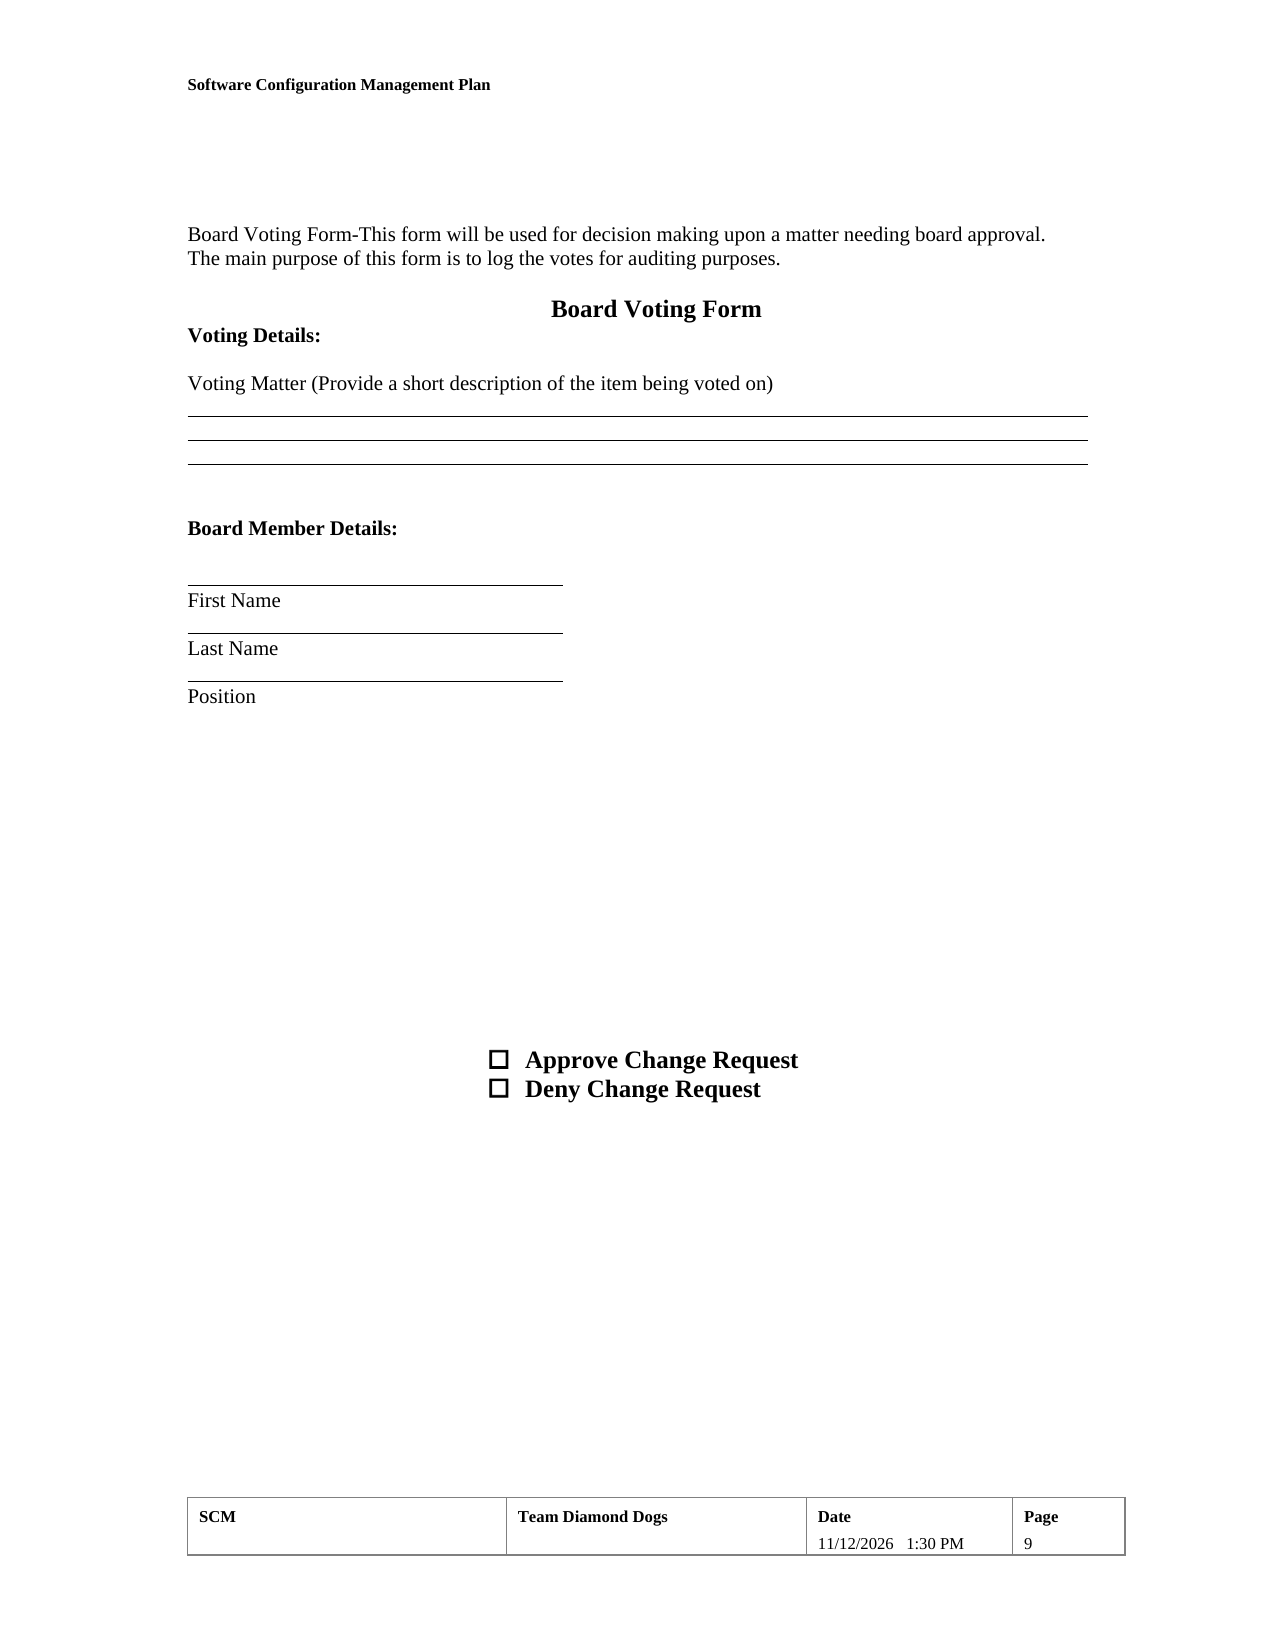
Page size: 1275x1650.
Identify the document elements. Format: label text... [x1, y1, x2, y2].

text Board Member Details: [187, 516, 1125, 540]
list Deny Change Request [487, 1074, 1125, 1102]
text The main purpose of this form is to log the votes for auditing purposes. [187, 246, 1125, 270]
text Board Voting Form [187, 294, 1125, 323]
list Approve Change Request [487, 1045, 1125, 1074]
text First Name [187, 588, 1125, 612]
text Last Name [187, 636, 1125, 660]
text Board Voting Form-This form will be used for decision making upon a matter needing board approval. [187, 222, 1125, 246]
text Position [187, 684, 1125, 708]
text Voting Matter (Provide a short description of the item being voted on) [187, 371, 1125, 395]
text Voting Details: [187, 323, 1125, 347]
